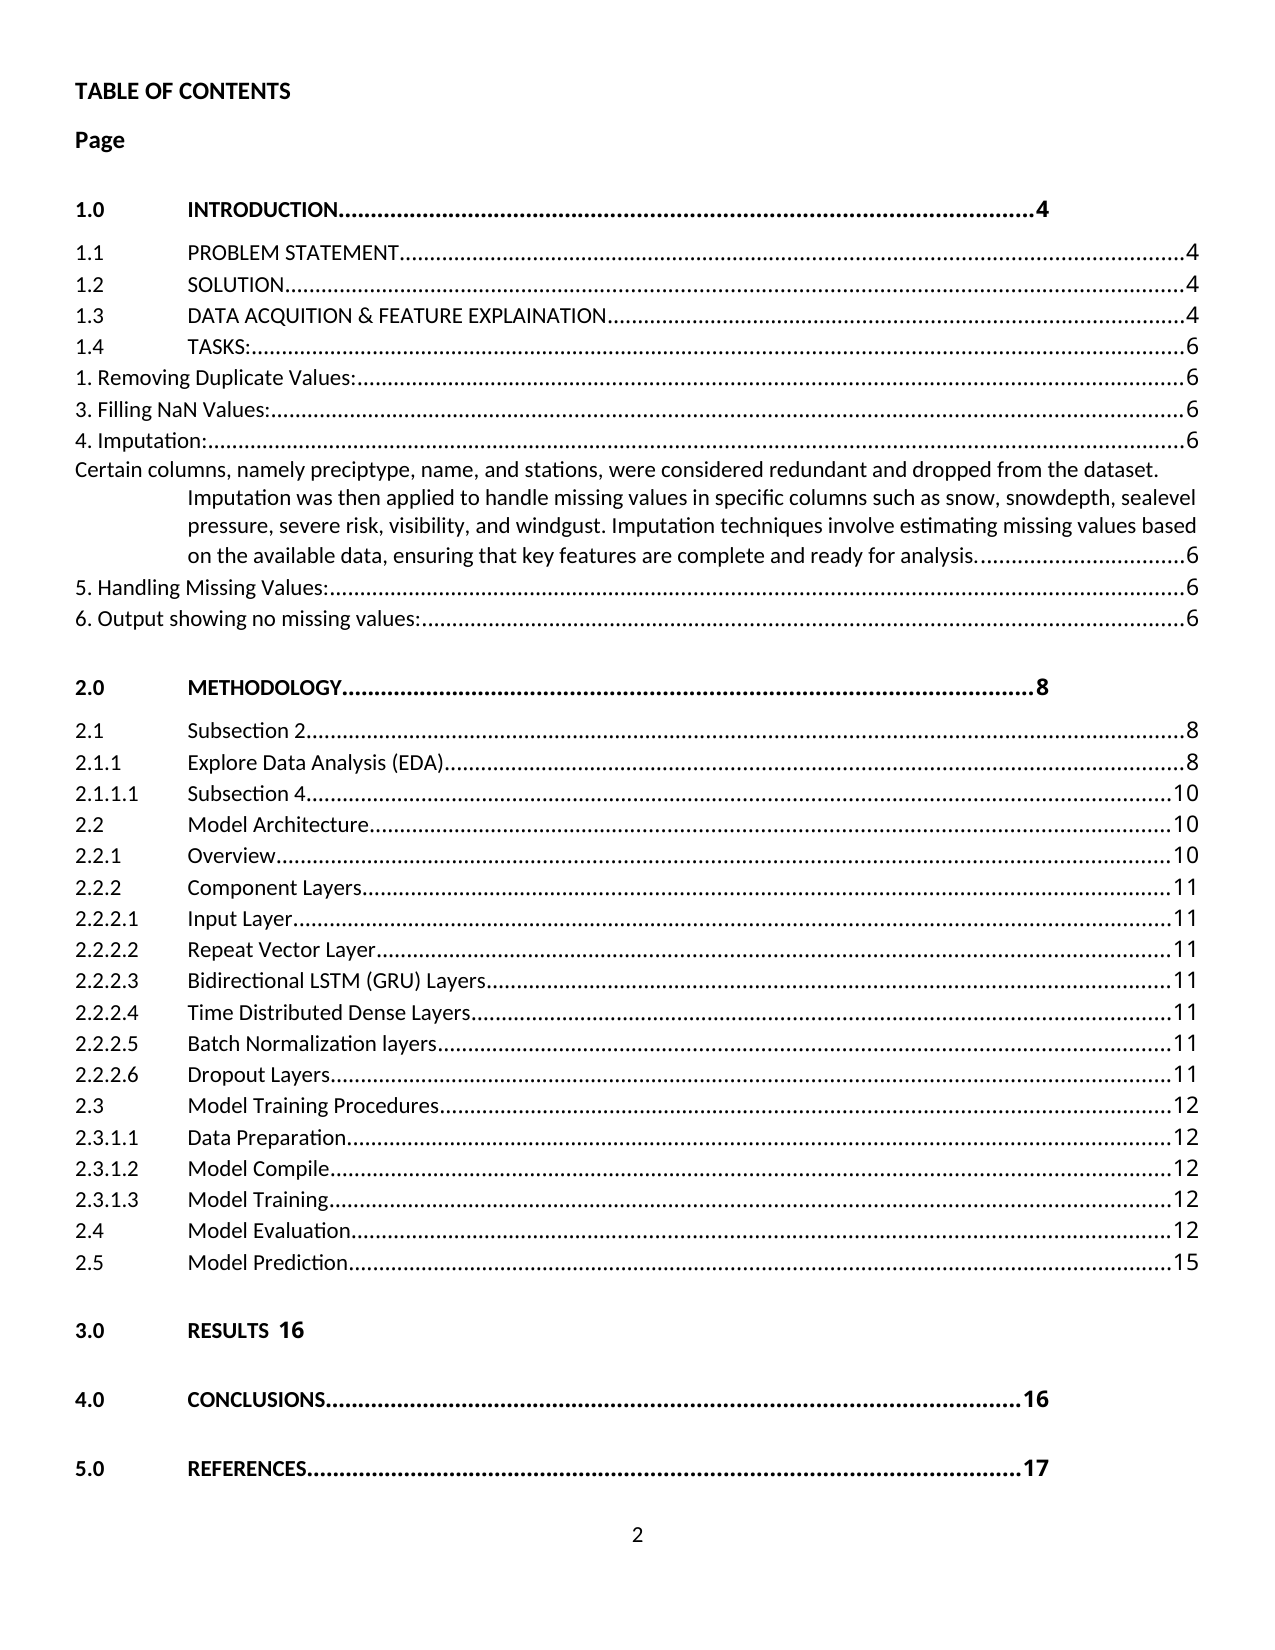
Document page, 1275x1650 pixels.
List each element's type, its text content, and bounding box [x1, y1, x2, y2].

text 1.2 SOLUTION 4 [75, 268, 1200, 299]
text 2.2.2 Component Layers 11 [75, 870, 1200, 902]
text 5. Handling Missing Values: 6 [75, 570, 1200, 602]
text 2.5 Model Prediction 15 [75, 1245, 1200, 1277]
text 2.0 Methodology 8 [75, 670, 1200, 702]
text 2.1 Subsection 2 8 [75, 714, 1200, 745]
text 1.3 DATA ACQUITION & FEATURE EXPLAINATION 4 [75, 299, 1200, 330]
text 2.2.2.1 Input Layer 11 [75, 902, 1200, 933]
text 2.1.1.1 Subsection 4 10 [75, 777, 1200, 808]
text 2.2.2.6 Dropout Layers 11 [75, 1058, 1200, 1089]
text TABLE OF CONTENTS [75, 75, 1200, 106]
text 3. Filling NaN Values: 6 [75, 393, 1200, 424]
subtitle Page [75, 124, 1200, 155]
text 2.2.2.3 Bidirectional LSTM (GRU) Layers 11 [75, 964, 1200, 995]
text 2.4 Model Evaluation 12 [75, 1214, 1200, 1245]
text 2.3.1.1 Data Preparation 12 [75, 1120, 1200, 1152]
text 1.4 TASKS: 6 [75, 330, 1200, 361]
text 2.2.1 Overview 10 [75, 839, 1200, 870]
text 2.2.2.5 Batch Normalization layers 11 [75, 1027, 1200, 1058]
text 4. Imputation: 6 [75, 424, 1200, 455]
text 1. Removing Duplicate Values: 6 [75, 361, 1200, 393]
text 4.0 CONCLUSIONS 16 [75, 1383, 1200, 1414]
text 6. Output showing no missing values: 6 [75, 602, 1200, 633]
text 2.3.1.3 Model Training 12 [75, 1183, 1200, 1214]
text 1.0 Introduction 4 [75, 193, 1200, 224]
text 2.2.2.4 Time Distributed Dense Layers 11 [75, 995, 1200, 1027]
text 2.1.1 Explore Data Analysis (EDA) 8 [75, 745, 1200, 777]
text 2.2.2.2 Repeat Vector Layer 11 [75, 933, 1200, 964]
text 1.1 PROBLEM STATEMENT 4 [75, 236, 1200, 268]
text 3.0 Results 16 [75, 1314, 1200, 1345]
text Certain columns, namely preciptype, name, and stations, were considered redundant and dropped from the dataset. Imputation was then applied to handle missing values in specific columns such as snow, snowdepth, sealevel pressure, severe risk, visibility, and windgust. Imputation techniques involve estimating missing values based on the available data, ensuring that key features are complete and ready for analysis. 6 [75, 455, 1200, 570]
text 5.0 REFERENCES 17 [75, 1452, 1200, 1483]
text 2.3 Model Training Procedures 12 [75, 1089, 1200, 1120]
text 2.2 Model Architecture 10 [75, 808, 1200, 839]
text 2.3.1.2 Model Compile 12 [75, 1152, 1200, 1183]
